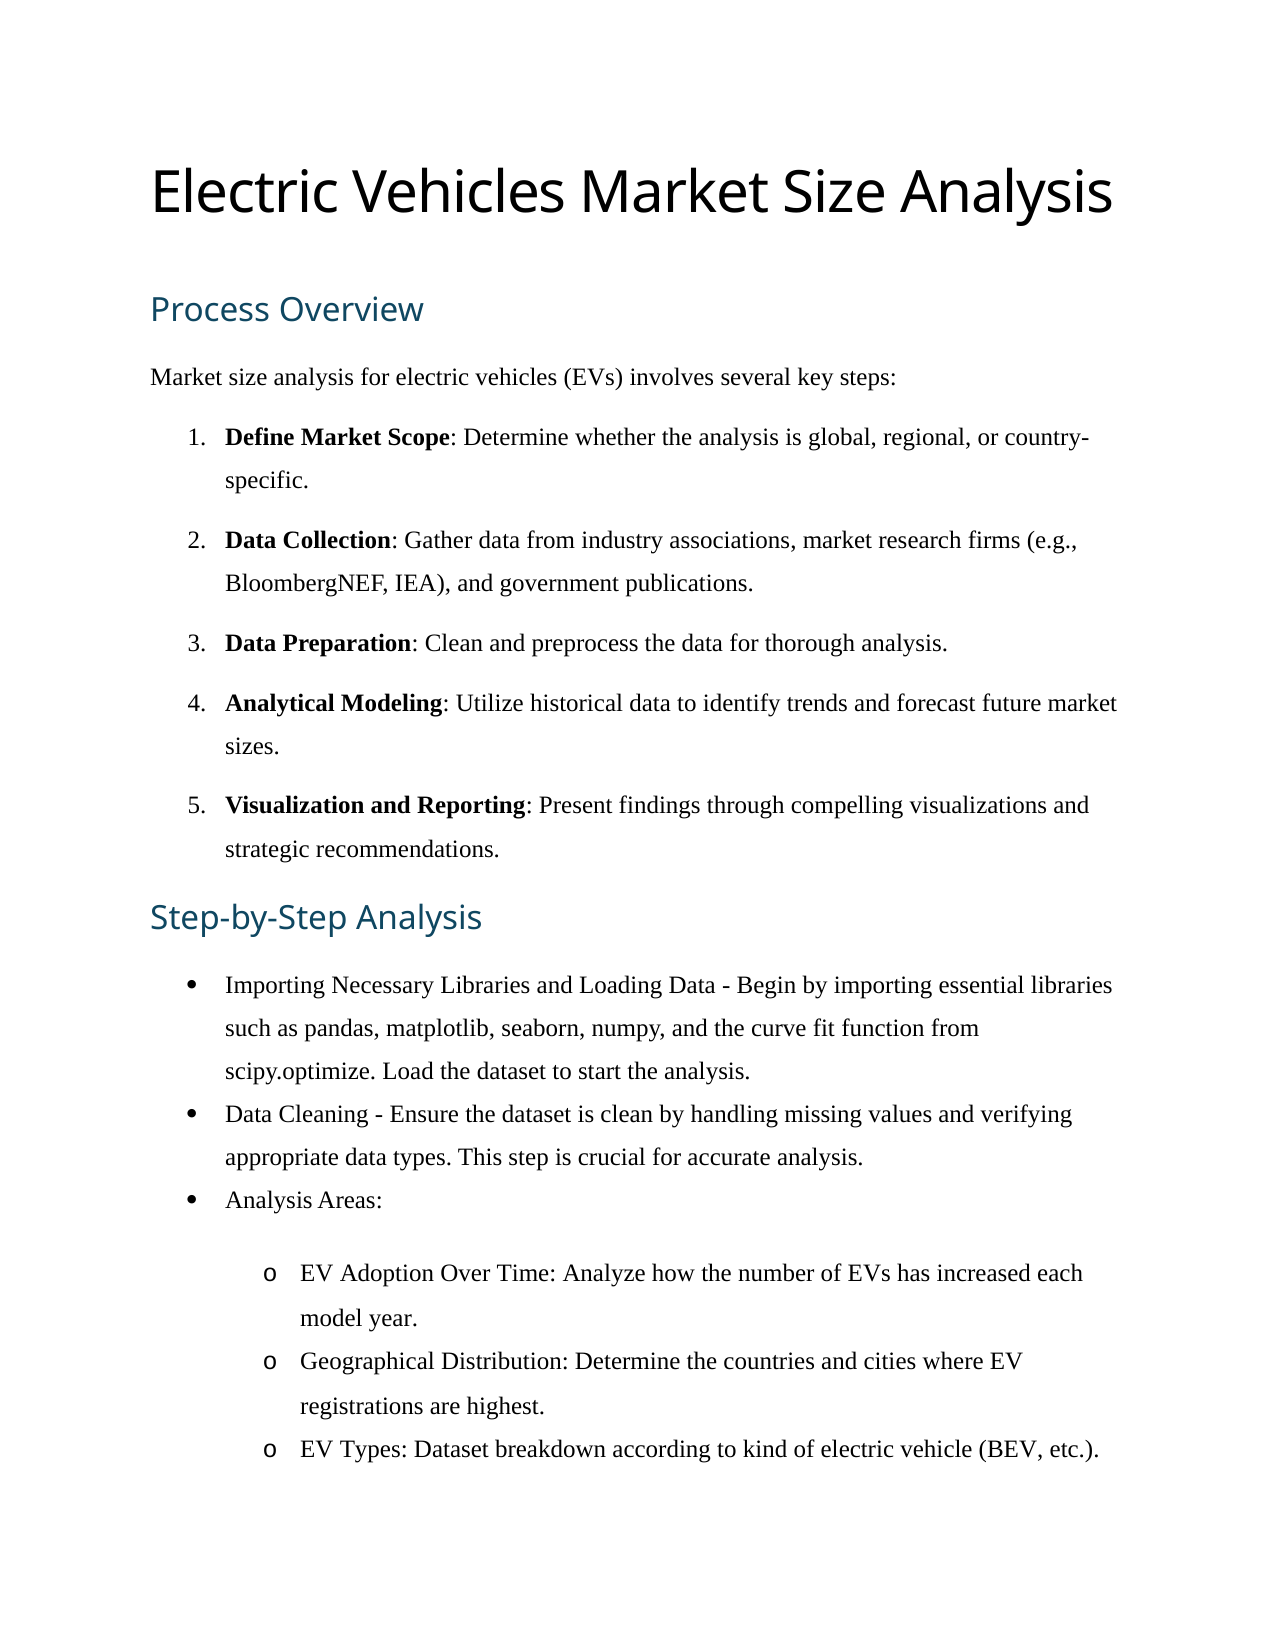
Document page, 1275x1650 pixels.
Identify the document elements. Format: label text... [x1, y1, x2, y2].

title Electric Vehicles Market Size Analysis [150, 150, 1125, 229]
list Geographical Distribution: Determine the countries and cities where EV registrations are highest. [262, 1346, 1125, 1420]
list Importing Necessary Libraries and Loading Data - Begin by importing essential libraries such as pandas, matplotlib, seaborn, numpy, and the curve fit function from scipy.optimize. Load the dataset to start the analysis. [187, 970, 1125, 1085]
subtitle Analytical Modeling: Utilize historical data to identify trends and forecast future market sizes. [187, 688, 1125, 759]
list EV Types: Dataset breakdown according to kind of electric vehicle (BEV, etc.). [262, 1434, 1125, 1465]
list Analysis Areas: [187, 1186, 1125, 1214]
list Data Cleaning - Ensure the dataset is clean by handling missing values and verifying appropriate data types. This step is crucial for accurate analysis. [187, 1099, 1125, 1171]
subtitle Process Overview [150, 286, 1125, 331]
text Market size analysis for electric vehicles (EVs) involves several key steps: [150, 362, 1125, 391]
subtitle Data Preparation: Clean and preprocess the data for thorough analysis. [187, 628, 1125, 657]
subtitle Visualization and Reporting: Present findings through compelling visualizations and strategic recommendations. [187, 791, 1125, 862]
subtitle Data Collection: Gather data from industry associations, market research firms (e.g., BloombergNEF, IEA), and government publications. [187, 525, 1125, 597]
list EV Adoption Over Time: Analyze how the number of EVs has increased each model year. [262, 1258, 1125, 1332]
subtitle Define Market Scope: Determine whether the analysis is global, regional, or country-specific. [187, 422, 1125, 494]
subtitle Step-by-Step Analysis [150, 893, 1125, 939]
